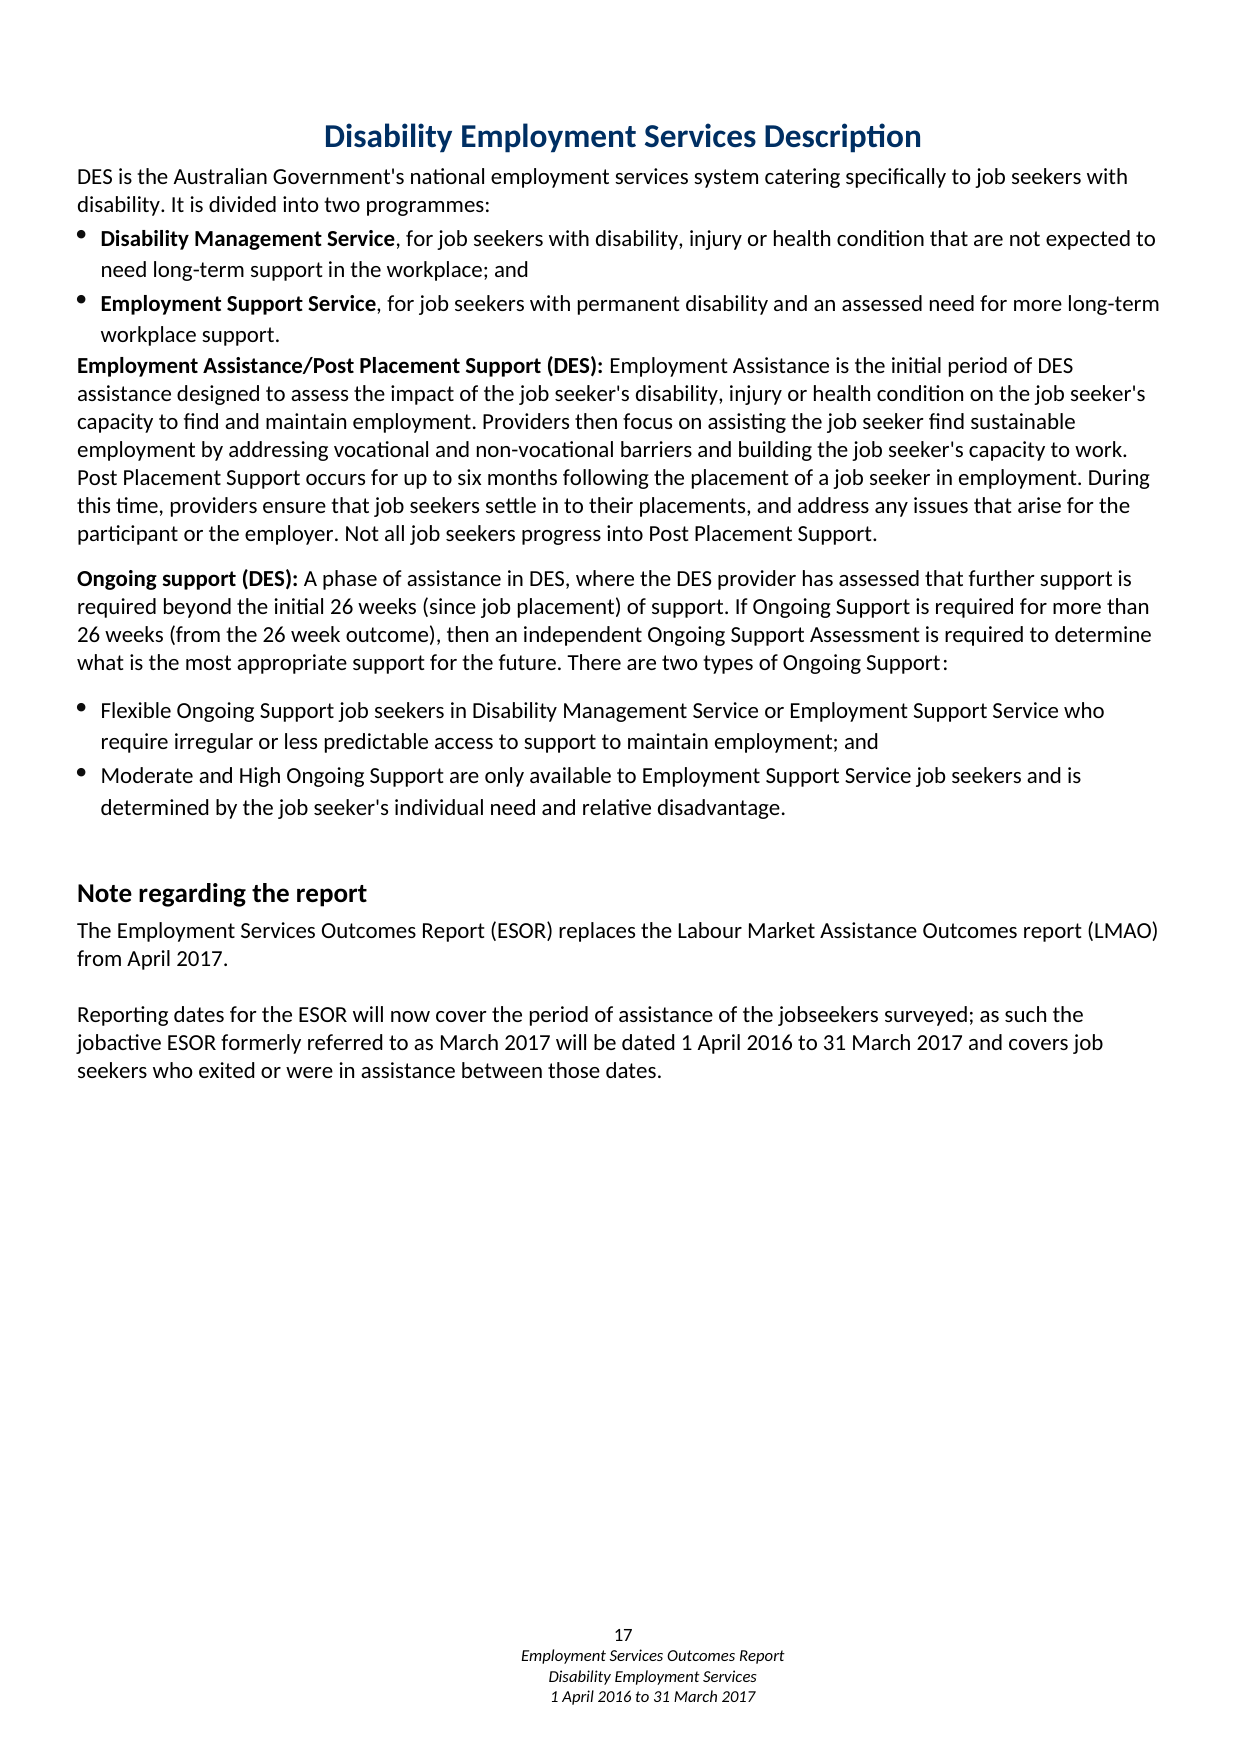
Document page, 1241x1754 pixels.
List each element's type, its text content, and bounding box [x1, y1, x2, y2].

subtitle Disability Employment Services Description [77, 115, 1169, 156]
text Employment Assistance/Post Placement Support (DES): Employment Assistance is the initial period of DES assistance designed to assess the impact of the job seeker's disability, injury or health condition on the job seeker's capacity to find and maintain employment. Providers then focus on assisting the job seeker find sustainable employment by addressing vocational and non-vocational barriers and building the job seeker's capacity to work. Post Placement Support occurs for up to six months following the placement of a job seeker in employment. During this time, providers ensure that job seekers settle in to their placements, and address any issues that arise for the participant or the employer. Not all job seekers progress into Post Placement Support. [77, 351, 1169, 547]
text Reporting dates for the ESOR will now cover the period of assistance of the jobseekers surveyed; as such the jobactive ESOR formerly referred to as March 2017 will be dated 1 April 2016 to 31 March 2017 and covers job seekers who exited or were in assistance between those dates. [77, 1000, 1169, 1084]
text Moderate and High Ongoing Support are only available to Employment Support Service job seekers and is determined by the job seeker's individual need and relative disadvantage. [77, 758, 1169, 821]
text Employment Support Service, for job seekers with permanent disability and an assessed need for more long-term workplace support. [77, 286, 1169, 348]
text Ongoing support (DES): A phase of assistance in DES, where the DES provider has assessed that further support is required beyond the initial 26 weeks (since job placement) of support. If Ongoing Support is required for more than 26 weeks (from the 26 week outcome), then an independent Ongoing Support Assessment is required to determine what is the most appropriate support for the future. There are two types of Ongoing Support: [77, 564, 1169, 676]
text The Employment Services Outcomes Report (ESOR) replaces the Labour Market Assistance Outcomes report (LMAO) from April 2017. [77, 916, 1169, 972]
text DES is the Australian Government's national employment services system catering specifically to job seekers with disability. It is divided into two programmes: [77, 162, 1169, 218]
text Flexible Ongoing Support job seekers in Disability Management Service or Employment Support Service who require irregular or less predictable access to support to maintain employment; and [77, 693, 1169, 755]
text Disability Management Service, for job seekers with disability, injury or health condition that are not expected to need long-term support in the workplace; and [77, 220, 1169, 283]
subtitle Note regarding the report [77, 877, 1169, 910]
